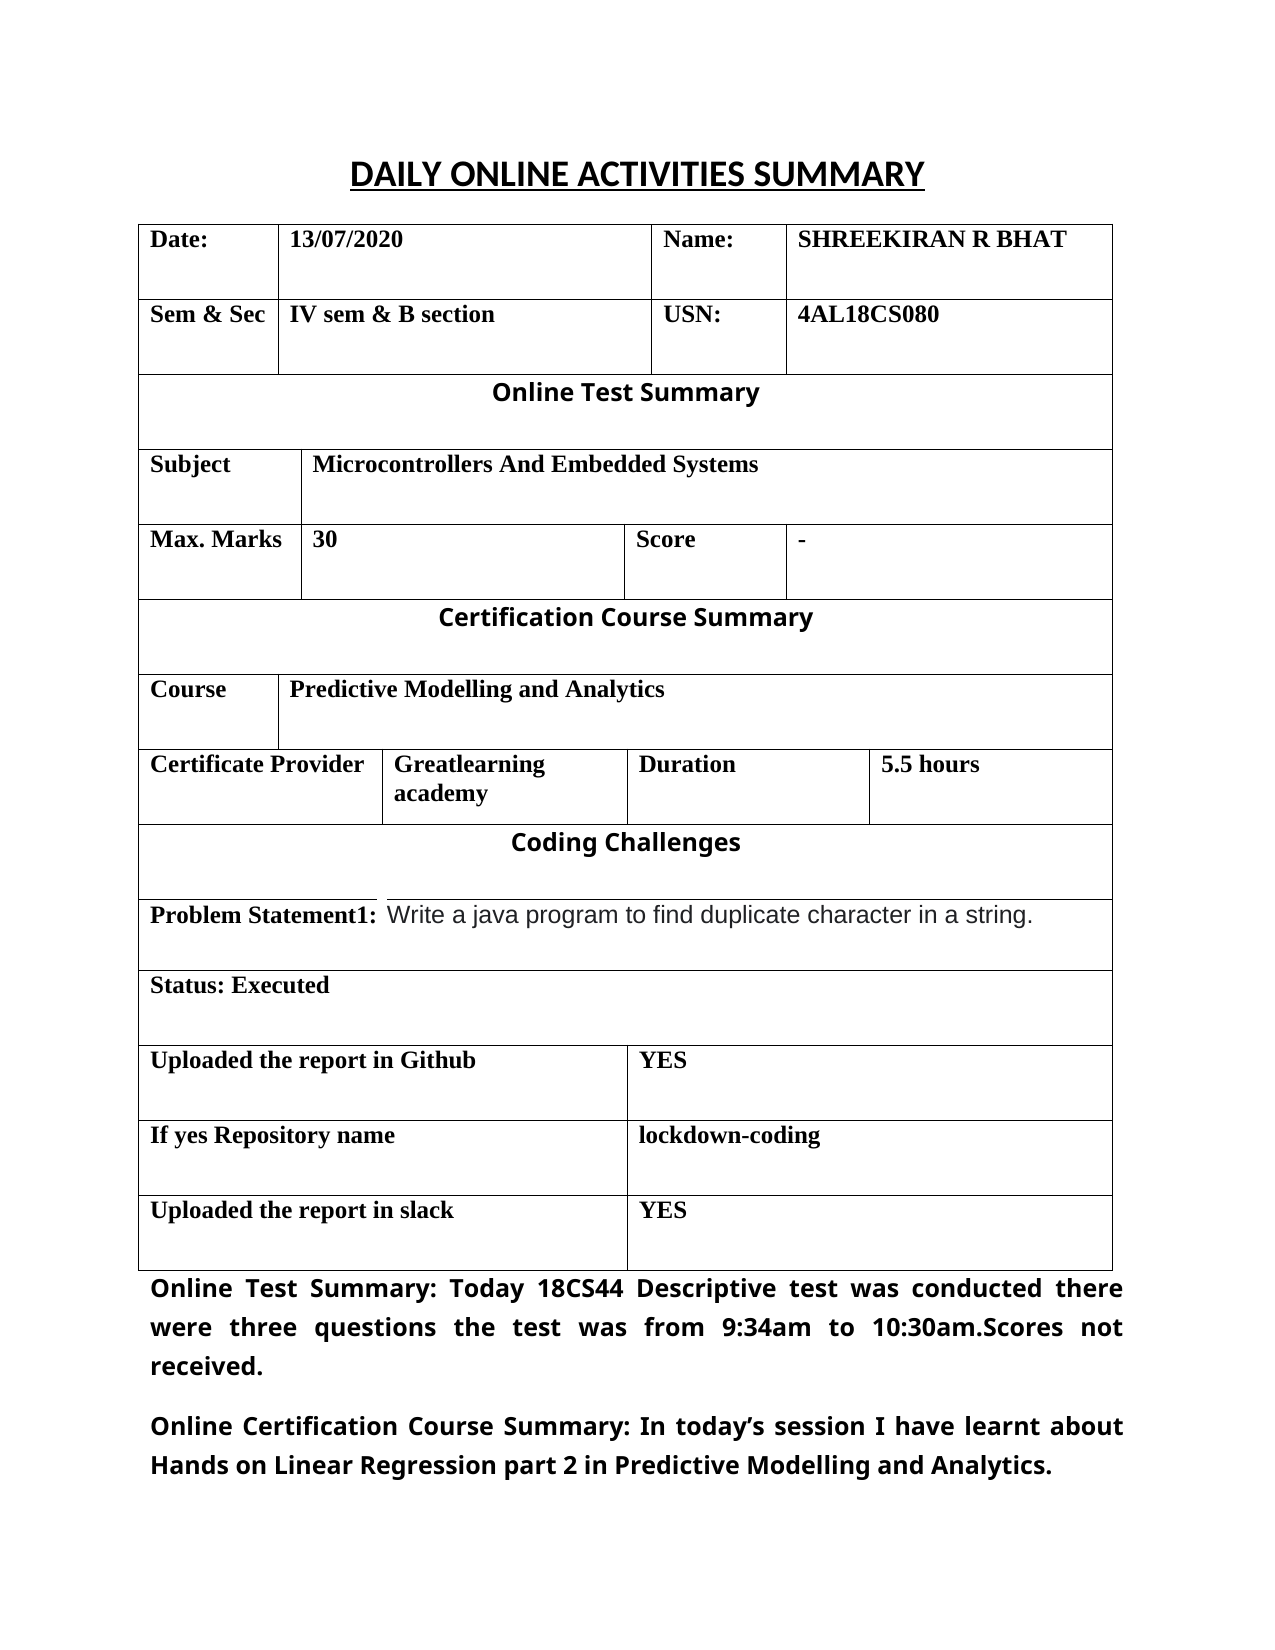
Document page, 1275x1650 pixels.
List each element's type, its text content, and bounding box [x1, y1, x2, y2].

table_cell Status: Executed [139, 971, 1112, 1044]
table_header 13/07/2020 [279, 225, 651, 298]
text Online Certification Course Summary: In today’s session I have learnt about Hands on Linear Regression part 2 in Predictive Modelling and Analytics. [150, 1409, 1125, 1482]
table_cell If yes Repository name [139, 1121, 627, 1194]
table_cell 30 [302, 525, 624, 598]
table_cell lockdown-coding [628, 1121, 1112, 1194]
table_cell 4AL18CS080 [787, 300, 1112, 373]
table_cell Max. Marks [139, 525, 301, 598]
table_cell IV sem & B section [279, 300, 651, 373]
table_cell Coding Challenges [139, 825, 1112, 898]
table_header Name: [652, 225, 786, 298]
table_cell Greatlearning academy [383, 750, 627, 823]
table_cell Uploaded the report in Github [139, 1046, 627, 1119]
table_header SHREEKIRAN R BHAT [787, 225, 1112, 298]
table_cell USN: [652, 300, 786, 373]
table_cell YES [628, 1196, 1112, 1269]
table_cell Problem Statement1: Write a java program to find duplicate character in a string. [139, 900, 1112, 969]
table_cell Subject [139, 450, 301, 523]
table_cell YES [628, 1046, 1112, 1119]
table_cell Score [625, 525, 786, 598]
table_cell Online Test Summary [139, 375, 1112, 448]
table_cell Certification Course Summary [139, 600, 1112, 673]
table_header Date: [139, 225, 278, 298]
table_cell Predictive Modelling and Analytics [279, 675, 1112, 748]
table_cell Microcontrollers And Embedded Systems [302, 450, 1112, 523]
table_cell Course [139, 675, 278, 748]
text DAILY ONLINE ACTIVITIES SUMMARY [150, 150, 1125, 196]
table_cell - [787, 525, 1112, 598]
table_cell Sem & Sec [139, 300, 278, 373]
text Online Test Summary: Today 18CS44 Descriptive test was conducted there were three questions the test was from 9:34am to 10:30am.Scores not received. [150, 1271, 1125, 1383]
table_cell Duration [628, 750, 869, 823]
table_cell 5.5 hours [870, 750, 1112, 823]
table_cell Certificate Provider [139, 750, 382, 823]
table_cell Uploaded the report in slack [139, 1196, 627, 1269]
